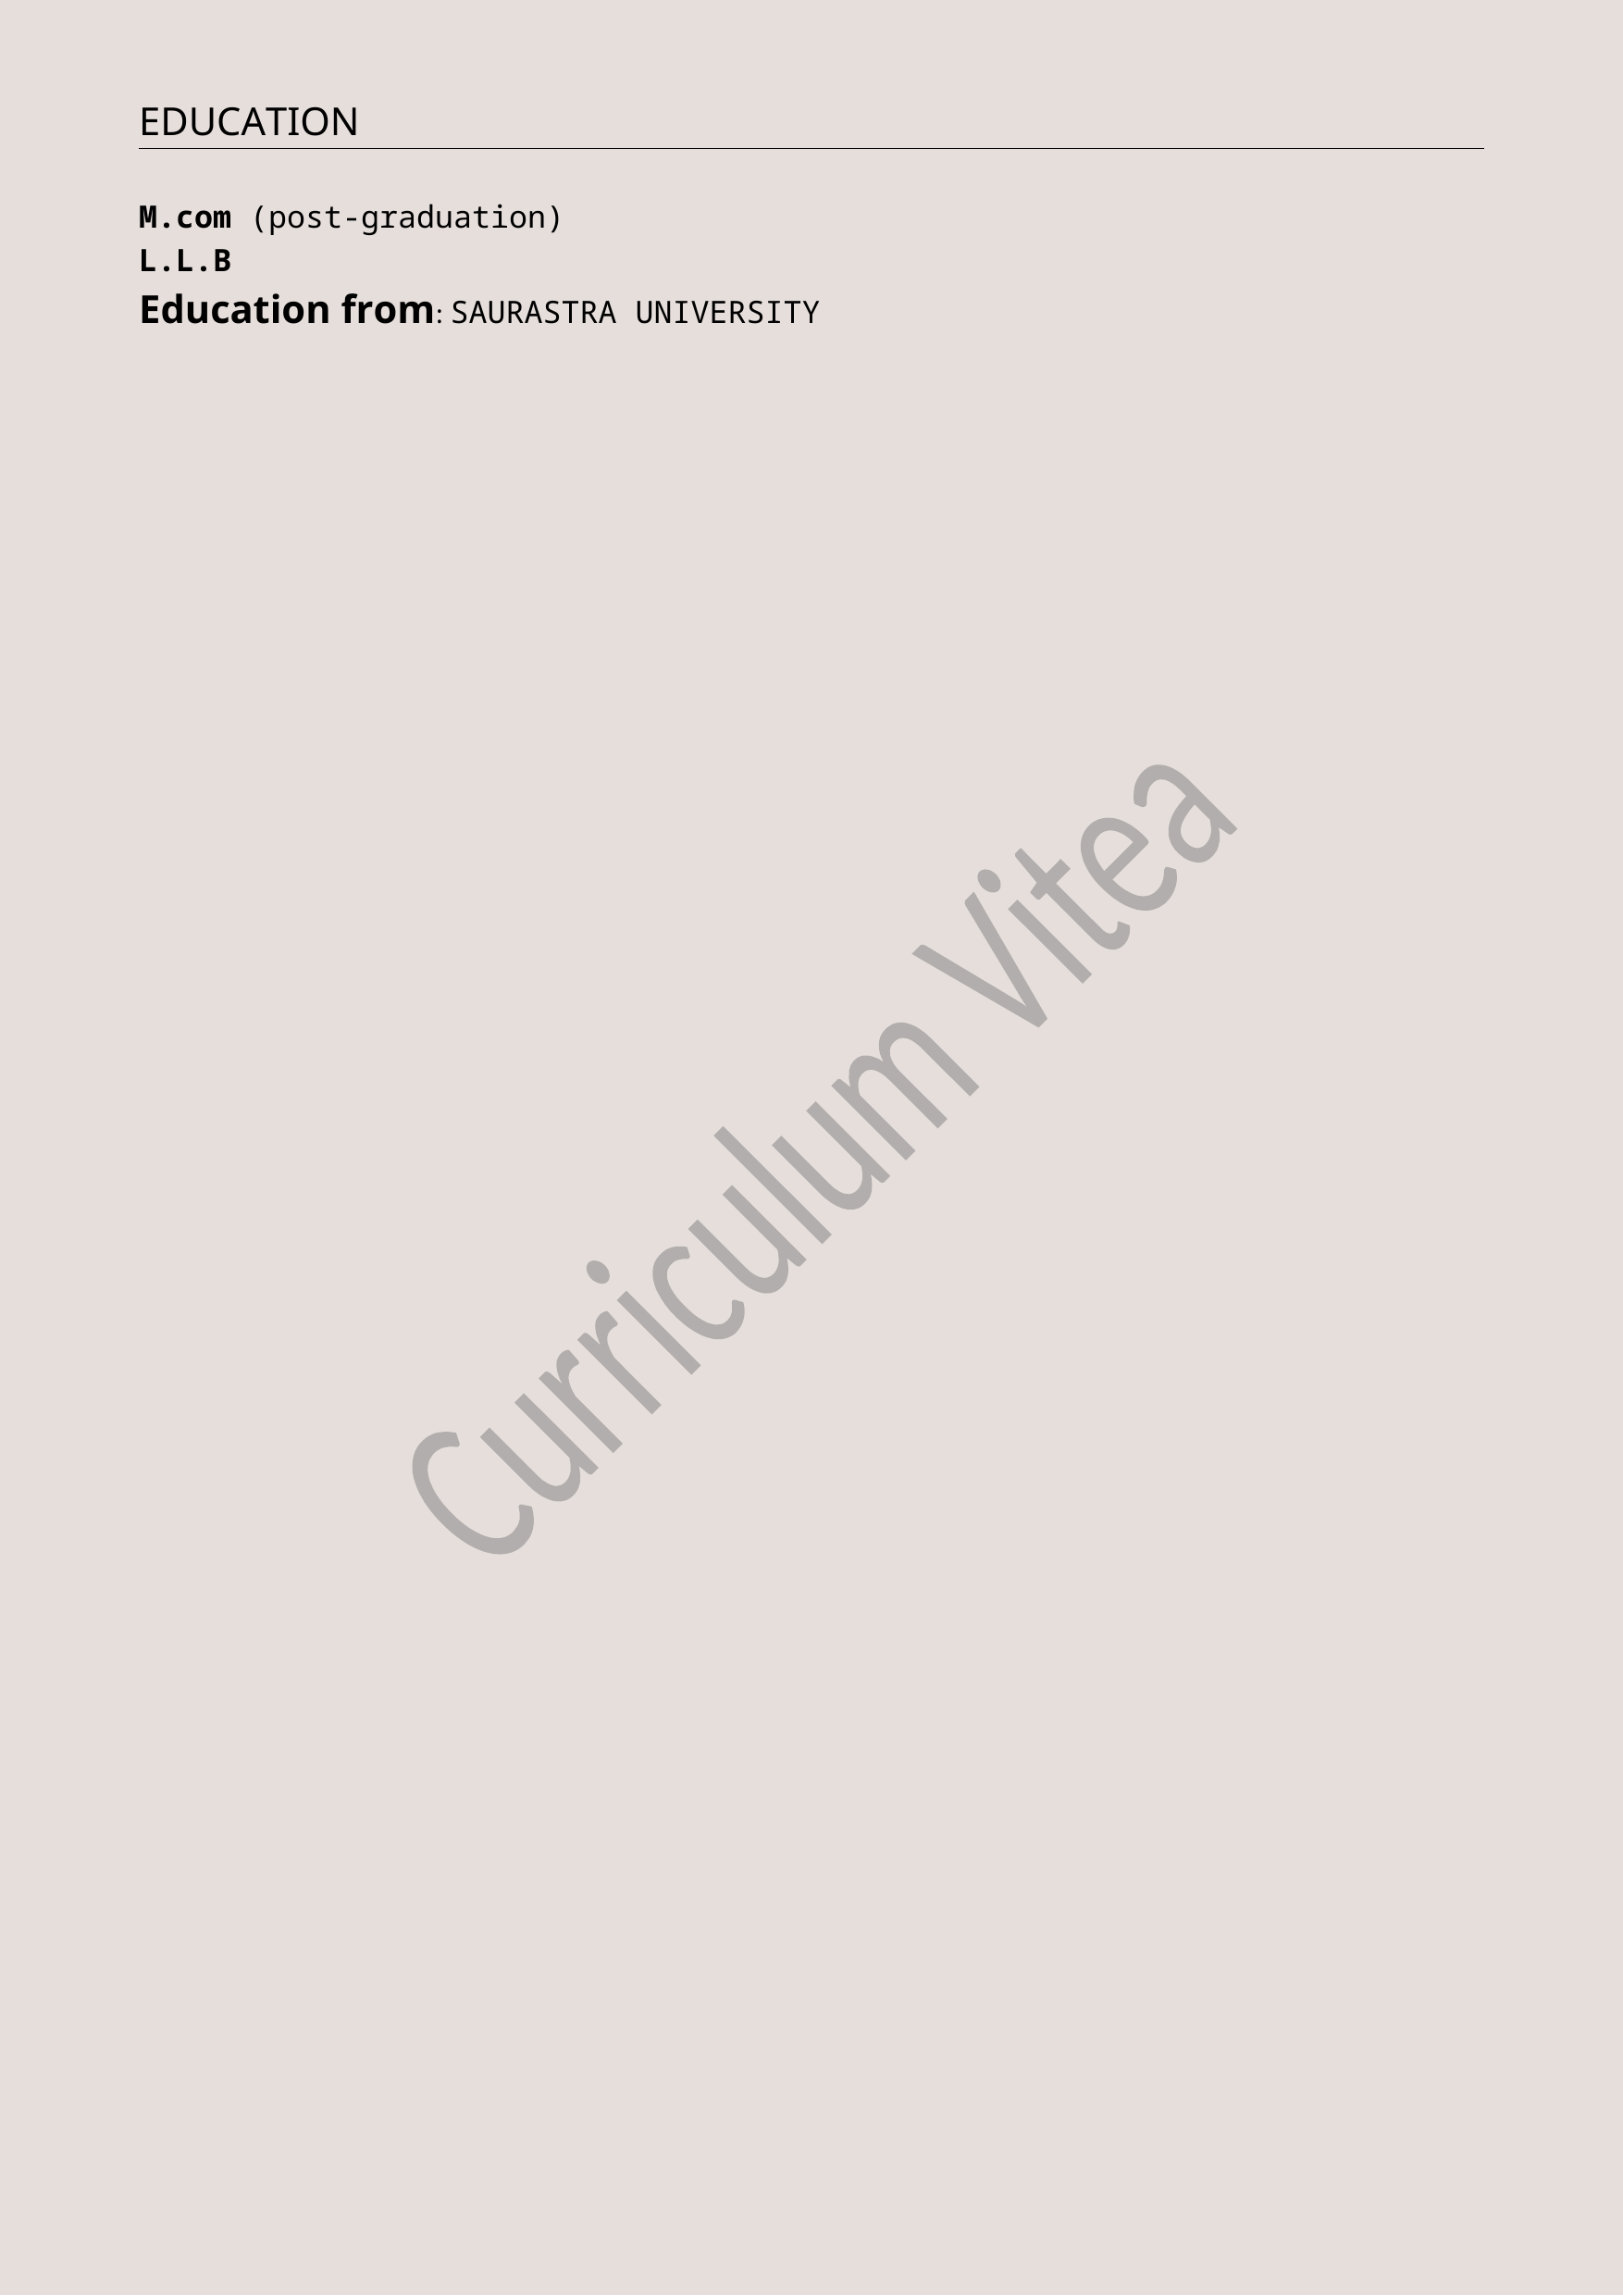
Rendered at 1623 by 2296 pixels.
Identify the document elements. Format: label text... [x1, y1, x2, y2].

text EDUCATION [139, 93, 1484, 148]
text M.com (post-graduation) [139, 195, 1484, 237]
text Education from: SAURASTRA UNIVERSITY [139, 282, 1484, 335]
text L.L.B [139, 239, 1484, 280]
